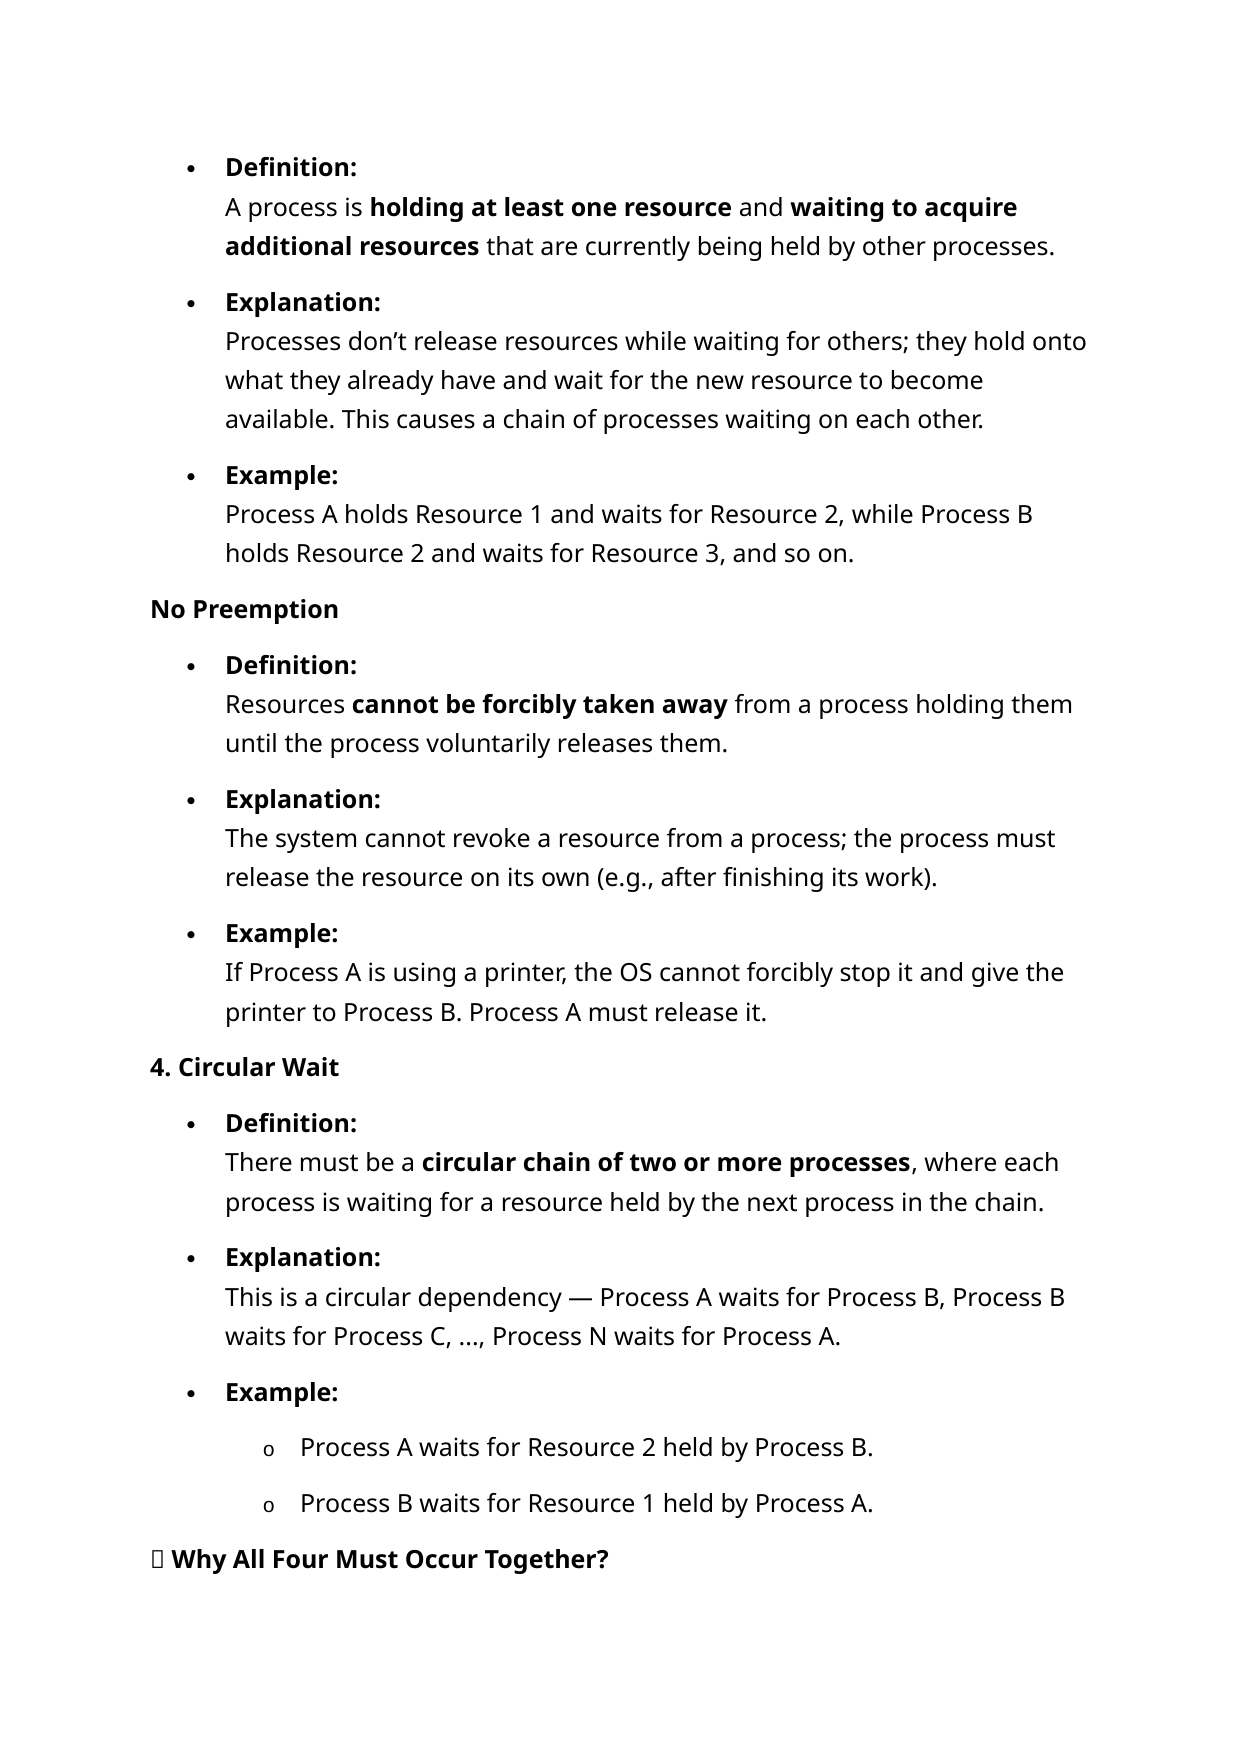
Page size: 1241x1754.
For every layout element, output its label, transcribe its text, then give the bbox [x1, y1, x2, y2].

list Process B waits for Resource 1 held by Process A. [262, 1486, 1090, 1520]
list Explanation: Processes don’t release resources while waiting for others; they hold onto what they already have and wait for the new resource to become available. This causes a chain of processes waiting on each other. [187, 284, 1090, 436]
list Process A waits for Resource 2 held by Process B. [262, 1430, 1090, 1464]
list Definition: There must be a circular chain of two or more processes, where each process is waiting for a resource held by the next process in the chain. [187, 1106, 1090, 1218]
text 🔑 Why All Four Must Occur Together? [150, 1542, 1090, 1576]
text 4. Circular Wait [150, 1050, 1090, 1084]
list Example: Process A holds Resource 1 and waits for Resource 2, while Process B holds Resource 2 and waits for Resource 3, and so on. [187, 457, 1090, 570]
list Definition: Resources cannot be forcibly taken away from a process holding them until the process voluntarily releases them. [187, 647, 1090, 760]
list Explanation: This is a circular dependency — Process A waits for Process B, Process B waits for Process C, ..., Process N waits for Process A. [187, 1240, 1090, 1352]
list Definition: A process is holding at least one resource and waiting to acquire additional resources that are currently being held by other processes. [187, 150, 1090, 262]
text No Preemption [150, 592, 1090, 626]
list Explanation: The system cannot revoke a resource from a process; the process must release the resource on its own (e.g., after finishing its work). [187, 782, 1090, 894]
list Example: [187, 1374, 1090, 1408]
list Example: If Process A is using a printer, the OS cannot forcibly stop it and give the printer to Process B. Process A must release it. [187, 916, 1090, 1028]
